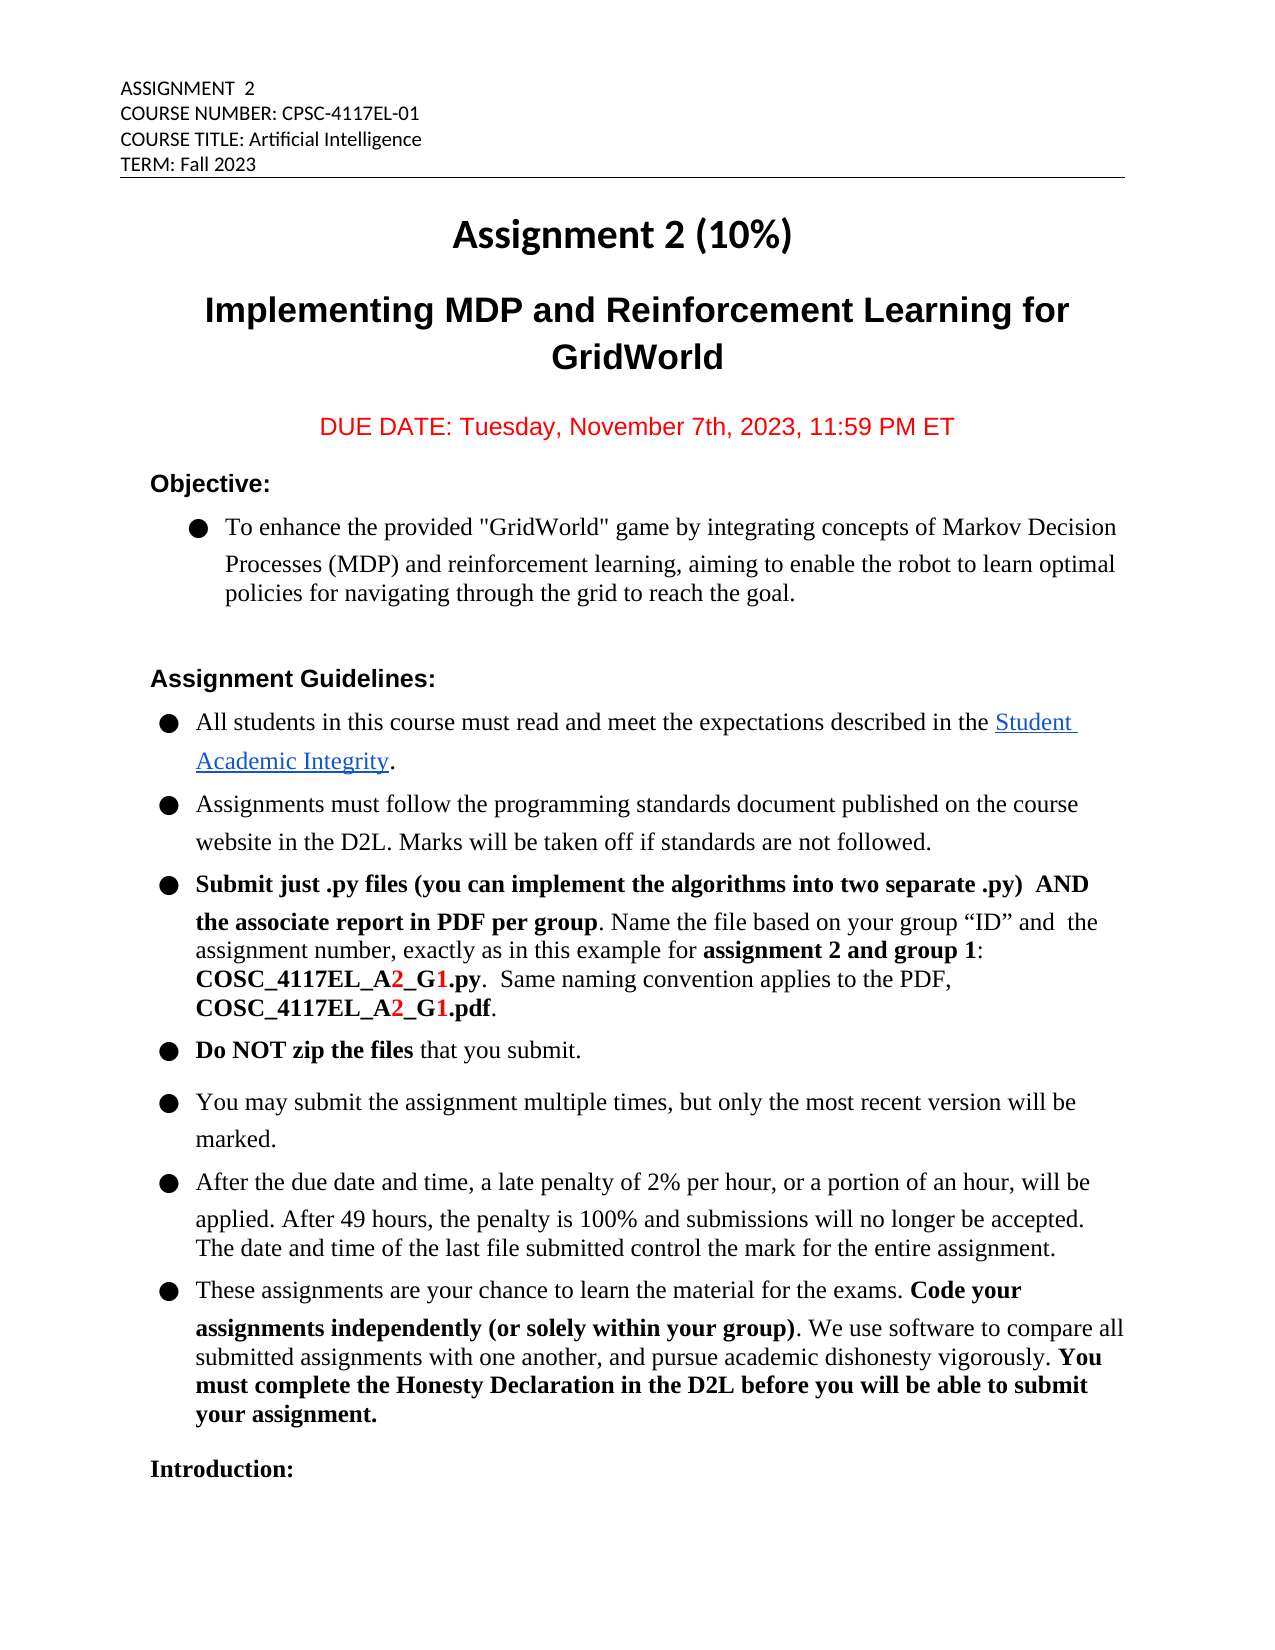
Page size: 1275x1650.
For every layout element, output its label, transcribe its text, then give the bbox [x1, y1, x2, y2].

list Do NOT zip the files that you submit. [158, 1022, 1125, 1073]
text Introduction: [150, 1454, 1125, 1483]
list To enhance the provided "GridWorld" game by integrating concepts of Markov Decision Processes (MDP) and reinforcement learning, aiming to enable the robot to learn optimal policies for navigating through the grid to reach the goal. [187, 498, 1125, 607]
text DUE DATE: Tuesday, November 7th, 2023, 11:59 PM ET [150, 412, 1125, 441]
list Submit just .py files (you can implement the algorithms into two separate .py) AND the associate report in PDF per group. Name the file based on your group “ID” and the assignment number, exactly as in this example for assignment 2 and group 1: COSC_4117EL_A2_G1.py. Same naming convention applies to the PDF, COSC_4117EL_A2_G1.pdf. [158, 855, 1125, 1022]
list After the due date and time, a late penalty of 2% per hour, or a portion of an hour, will be applied. After 49 hours, the penalty is 100% and submissions will no longer be accepted. The date and time of the last file submitted control the mark for the entire assignment. [158, 1153, 1125, 1262]
text Objective: [150, 469, 1125, 498]
list All students in this course must read and meet the expectations described in the Student Academic Integrity. [158, 693, 1125, 775]
list These assignments are your chance to learn the material for the exams. Code your assignments independently (or solely within your group). We use software to compare all submitted assignments with one another, and pursue academic dishonesty vigorously. You must complete the Honesty Declaration in the D2L before you will be able to submit your assignment. [158, 1262, 1125, 1428]
text Implementing MDP and Reinforcement Learning for GridWorld [150, 289, 1125, 377]
subtitle Assignment 2 (10%) [120, 208, 1125, 259]
list Assignments must follow the programming standards document published on the course website in the D2L. Marks will be taken off if standards are not followed. [158, 775, 1125, 855]
list You may submit the assignment multiple times, but only the most recent version will be marked. [158, 1073, 1125, 1153]
text Assignment Guidelines: [150, 664, 1125, 693]
